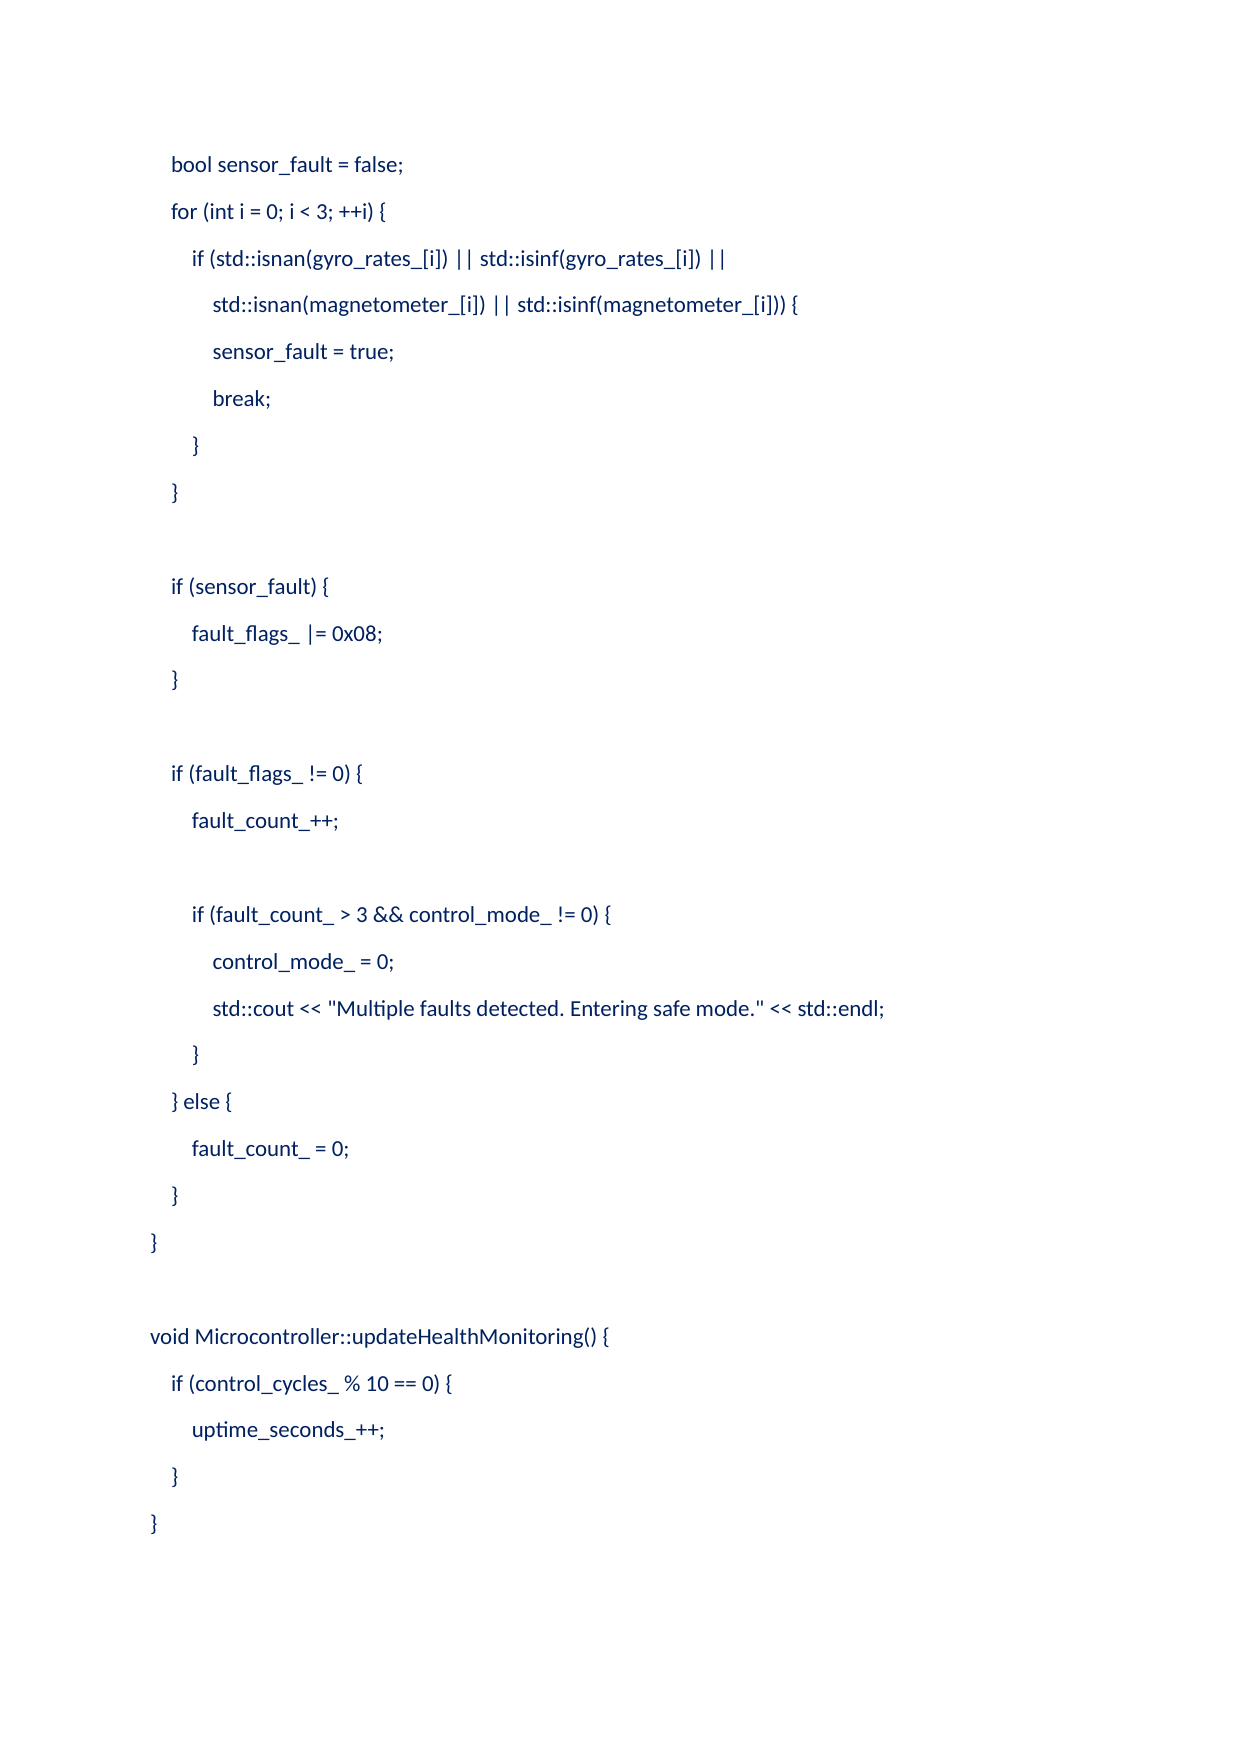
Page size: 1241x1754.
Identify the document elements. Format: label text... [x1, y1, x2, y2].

text std::isnan(magnetometer_[i]) || std::isinf(magnetometer_[i])) { [150, 291, 1090, 319]
text } [150, 1462, 1090, 1491]
text } [150, 1181, 1090, 1209]
text fault_flags_ |= 0x08; [150, 619, 1090, 647]
text for (int i = 0; i < 3; ++i) { [150, 197, 1090, 225]
text } [150, 431, 1090, 459]
text } [150, 1228, 1090, 1256]
text } [150, 478, 1090, 506]
text control_mode_ = 0; [150, 947, 1090, 975]
text if (control_cycles_ % 10 == 0) { [150, 1369, 1090, 1397]
text } [150, 666, 1090, 694]
text break; [150, 384, 1090, 412]
text uptime_seconds_++; [150, 1416, 1090, 1444]
text if (sensor_fault) { [150, 572, 1090, 600]
text bool sensor_fault = false; [150, 150, 1090, 178]
text if (fault_flags_ != 0) { [150, 759, 1090, 787]
text } else { [150, 1087, 1090, 1116]
text } [150, 1041, 1090, 1069]
text std::cout << "Multiple faults detected. Entering safe mode." << std::endl; [150, 994, 1090, 1022]
text } [150, 1509, 1090, 1537]
text fault_count_++; [150, 806, 1090, 834]
text fault_count_ = 0; [150, 1134, 1090, 1162]
text if (fault_count_ > 3 && control_mode_ != 0) { [150, 900, 1090, 928]
text void Microcontroller::updateHealthMonitoring() { [150, 1322, 1090, 1350]
text if (std::isnan(gyro_rates_[i]) || std::isinf(gyro_rates_[i]) || [150, 244, 1090, 272]
text sensor_fault = true; [150, 337, 1090, 366]
